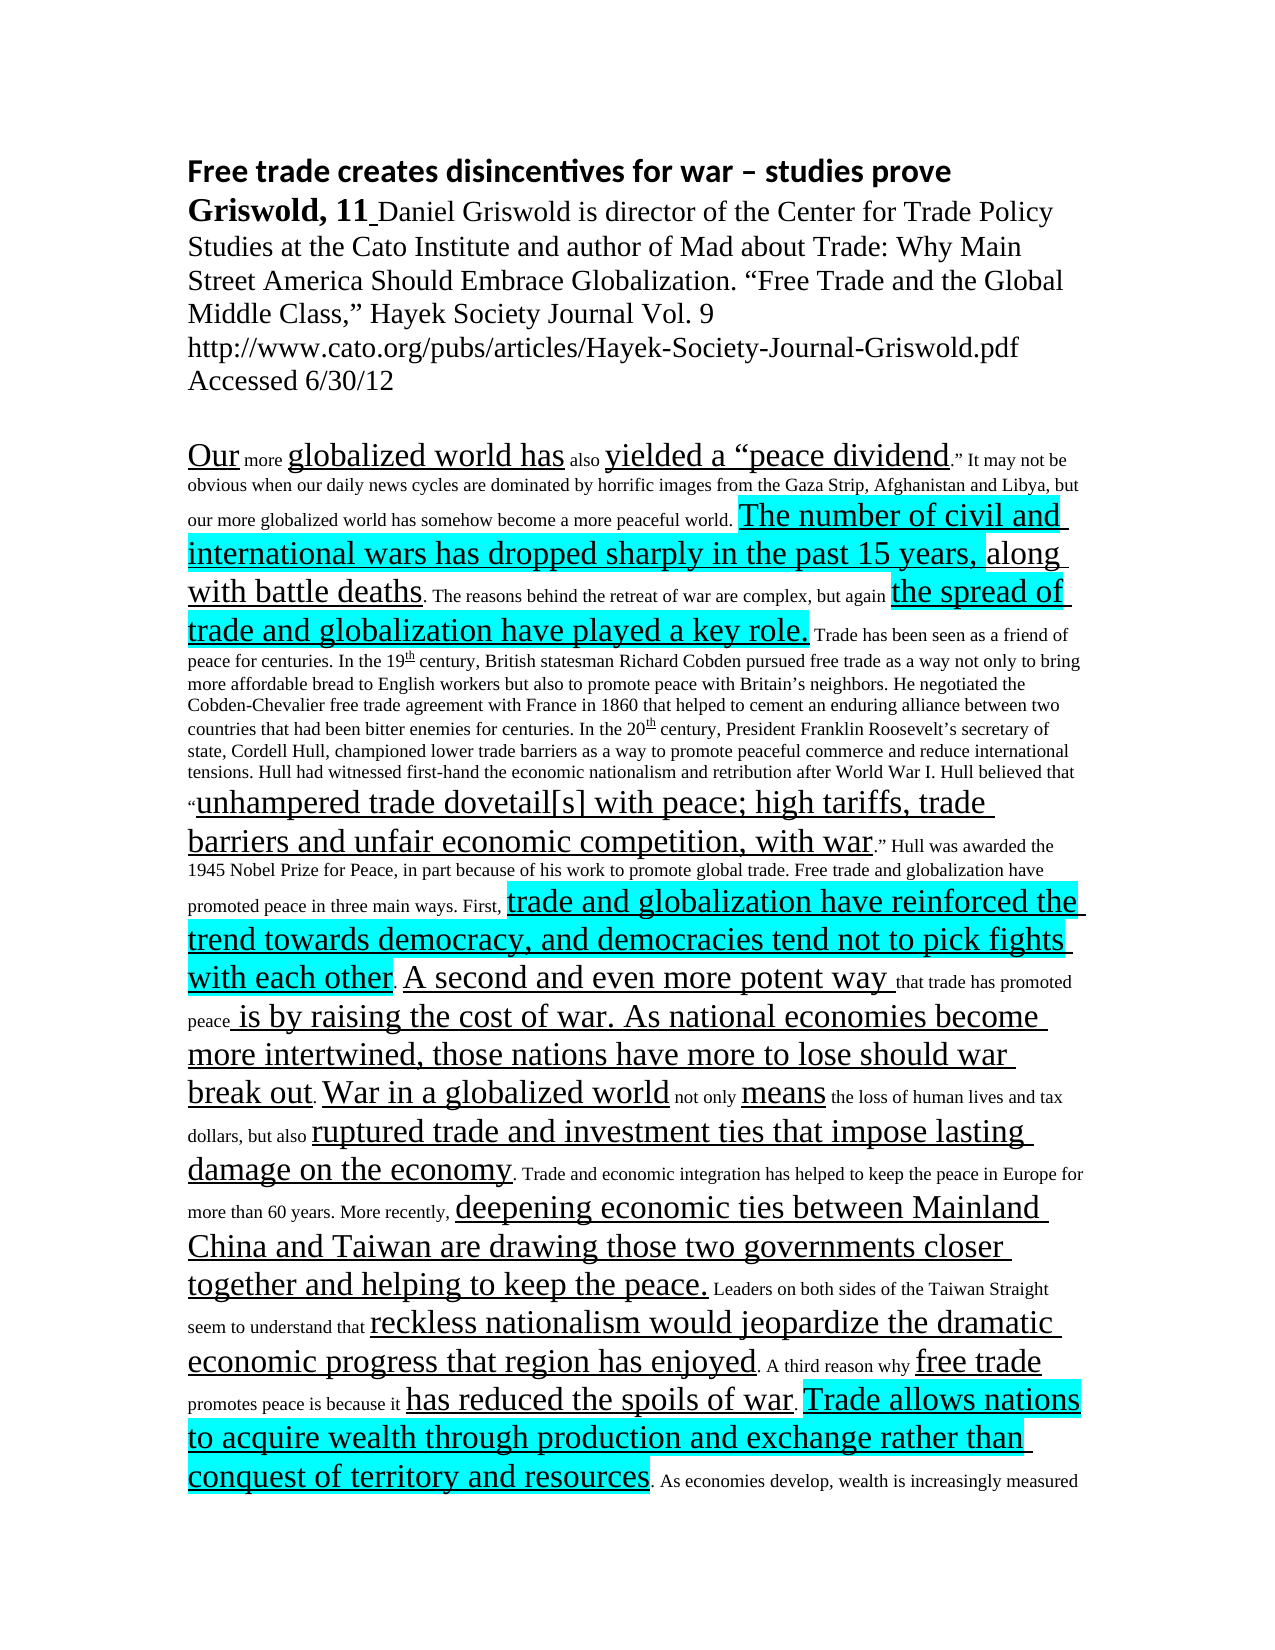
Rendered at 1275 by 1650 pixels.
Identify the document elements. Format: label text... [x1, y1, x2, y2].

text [187, 435, 1087, 1494]
text Griswold, 11 Daniel Griswold is director of the Center for Trade Policy Studies at the Cato Institute and author of Mad about Trade: Why Main Street America Should Embrace Globalization. “Free Trade and the Global Middle Class,” Hayek Society Journal Vol. 9 http://www.cato.org/pubs/articles/Hayek-Society-Journal-Griswold.pdf Accessed 6/30/12 [187, 191, 1087, 397]
subtitle Free trade creates disincentives for war – studies prove [187, 150, 1087, 191]
